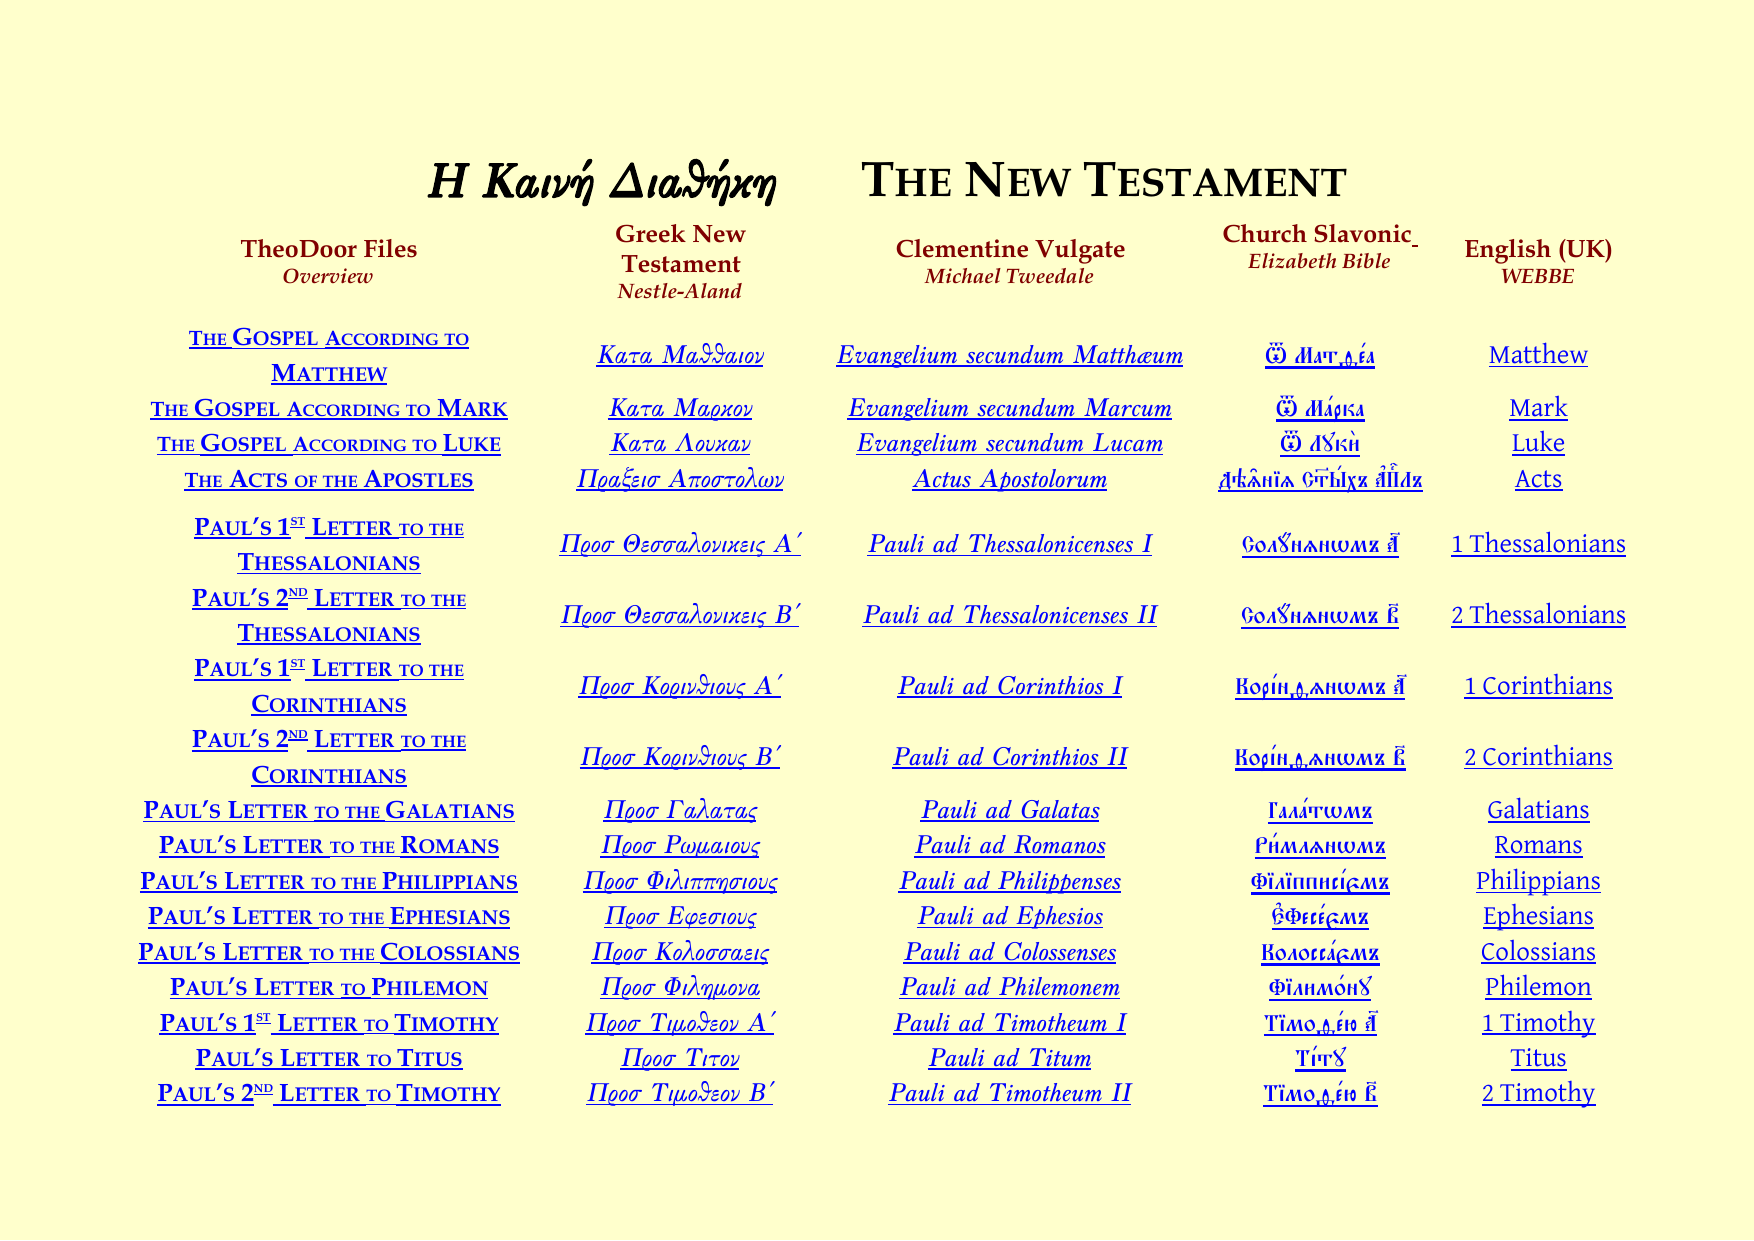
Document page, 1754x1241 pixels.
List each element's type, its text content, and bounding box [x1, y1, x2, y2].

table_cell Pauli ad Philemonem [820, 967, 1201, 1003]
table_cell Солꙋ́нѧнѡмъ А҃ [1201, 494, 1439, 578]
table_cell Προσ Κορινθιους Αʹ [541, 649, 820, 719]
table_cell Pauli ad Romanos [820, 826, 1201, 861]
table_cell Ѿ Ма́рка [1201, 388, 1439, 423]
table_cell Κατα Μαρκον [541, 388, 820, 423]
table_cell Κατα Λουκαν [541, 424, 820, 459]
table_cell Гала́тѡмъ [1201, 790, 1439, 826]
table_cell Корі́нѳѧнѡмъ А҃ [1201, 649, 1439, 719]
table_cell Дѣѧ̑нїѧ Ст҃Ы́хъ А҆Пⷭ҇Лъ [1201, 459, 1439, 494]
table_cell TheoDoor Files Overview [116, 207, 541, 305]
table_cell Pauli ad Galatas [820, 790, 1201, 826]
table_cell English (UK) WEBBE [1439, 207, 1638, 305]
table_cell The Gospel According to Matthew [116, 305, 541, 388]
table_cell Колосса́ємъ [1201, 932, 1439, 967]
table_cell Luke [1439, 424, 1638, 459]
table_cell Evangelium secundum Marcum [820, 388, 1201, 423]
table_cell Pauli ad Thessalonicenses I [820, 494, 1201, 578]
table_cell Κατα Μαθθαιον [541, 305, 820, 388]
table_cell Evangelium secundum Matthæum [820, 305, 1201, 388]
table_cell Προσ Θεσσαλονικεις Βʹ [541, 578, 820, 648]
table_cell Titus [1439, 1038, 1638, 1073]
table_header Η Καινή Διαθήκη [116, 130, 820, 207]
table_cell 1 Corinthians [1439, 649, 1638, 719]
table_cell Προσ Τιμοθεον Αʹ [541, 1003, 820, 1038]
table_cell Paul’s 2nd Letter to Timothy [116, 1074, 541, 1109]
table_cell Є҆Фесе́ємъ [1201, 896, 1439, 932]
table_cell Matthew [1439, 305, 1638, 388]
table_cell Paul’s 1st Letter to the Corinthians [116, 649, 541, 719]
table_cell Προσ Φιλημονα [541, 967, 820, 1003]
table_cell Ѿ Лꙋкѝ [1201, 424, 1439, 459]
table_cell Ѿ Матѳе́а [1201, 305, 1439, 388]
table_cell 1 Timothy [1439, 1003, 1638, 1038]
table_cell Фїлїпписі́ємъ [1201, 861, 1439, 896]
table_cell Ті́тꙋ [1201, 1038, 1439, 1073]
table_cell Paul’s 1st Letter to Timothy [116, 1003, 541, 1038]
table_cell Greek New Testament Nestle-Aland [541, 207, 820, 305]
table_cell Pauli ad Ephesios [820, 896, 1201, 932]
table_cell The Gospel According to Luke [116, 424, 541, 459]
table_cell Paul’s Letter to the Galatians [116, 790, 541, 826]
table_cell Προσ Τιμοθεον Βʹ [541, 1074, 820, 1109]
table_cell The Acts of the Apostles [116, 459, 541, 494]
table_cell Church Slavonic Elizabeth Bible [1201, 207, 1439, 305]
table_cell Προσ Φιλιππησιους [541, 861, 820, 896]
table_cell Acts [1439, 459, 1638, 494]
table_cell Actus Apostolorum [820, 459, 1201, 494]
table_cell Paul’s Letter to the Romans [116, 826, 541, 861]
table_cell Paul’s 2nd Letter to the Corinthians [116, 719, 541, 790]
table_cell Mark [1439, 388, 1638, 423]
table_cell Paul’s Letter to Philemon [116, 967, 541, 1003]
table_cell Ри́млѧнѡмъ [1201, 826, 1439, 861]
table_cell Paul’s Letter to the Ephesians [116, 896, 541, 932]
table_cell Солꙋ́нѧнѡмъ В҃ [1201, 578, 1439, 648]
table_cell Paul’s Letter to Titus [116, 1038, 541, 1073]
table_cell Colossians [1439, 932, 1638, 967]
table_header The New Testament [820, 130, 1638, 207]
table_cell Philippians [1439, 861, 1638, 896]
table_cell Προσ Γαλατας [541, 790, 820, 826]
table_cell Ephesians [1439, 896, 1638, 932]
table_cell Pauli ad Corinthios I [820, 649, 1201, 719]
table_cell 1 Thessalonians [1439, 494, 1638, 578]
table_cell Pauli ad Philippenses [820, 861, 1201, 896]
table_cell Pauli ad Thessalonicenses II [820, 578, 1201, 648]
table_cell Romans [1439, 826, 1638, 861]
table_cell 2 Thessalonians [1439, 578, 1638, 648]
table_cell Pauli ad Timotheum II [820, 1074, 1201, 1109]
table_cell Фїлимо́нꙋ [1201, 967, 1439, 1003]
table_cell Galatians [1439, 790, 1638, 826]
table_cell The Gospel According to Mark [116, 388, 541, 423]
table_cell Προσ Εφεσιους [541, 896, 820, 932]
table_cell Clementine Vulgate Michael Tweedale [820, 207, 1201, 305]
table_cell Paul’s Letter to the Philippians [116, 861, 541, 896]
table_cell 2 Corinthians [1439, 719, 1638, 790]
table_cell Pauli ad Timotheum I [820, 1003, 1201, 1038]
table_cell Πραξεισ Αποστολων [541, 459, 820, 494]
table_cell Προσ Κορινθιους Βʹ [541, 719, 820, 790]
table_cell Προσ Θεσσαλονικεις Αʹ [541, 494, 820, 578]
table_cell Προσ Κολοσσαεις [541, 932, 820, 967]
table_cell Paul’s 2nd Letter to the Thessalonians [116, 578, 541, 648]
table_cell 2 Timothy [1439, 1074, 1638, 1109]
table_cell Evangelium secundum Lucam [820, 424, 1201, 459]
table_cell Paul’s Letter to the Colossians [116, 932, 541, 967]
table_cell Тїмоѳе́ю А҃ [1201, 1003, 1439, 1038]
table_cell Pauli ad Colossenses [820, 932, 1201, 967]
table_cell Pauli ad Titum [820, 1038, 1201, 1073]
table_cell Προσ Ρωμαιους [541, 826, 820, 861]
table_cell Προσ Τιτον [541, 1038, 820, 1073]
table_cell Тїмоѳе́ю В҃ [1201, 1074, 1439, 1109]
table_cell Корі́нѳѧнѡмъ В҃ [1201, 719, 1439, 790]
table_cell Paul’s 1st Letter to the Thessalonians [116, 494, 541, 578]
table_cell Philemon [1439, 967, 1638, 1003]
table_cell Pauli ad Corinthios II [820, 719, 1201, 790]
